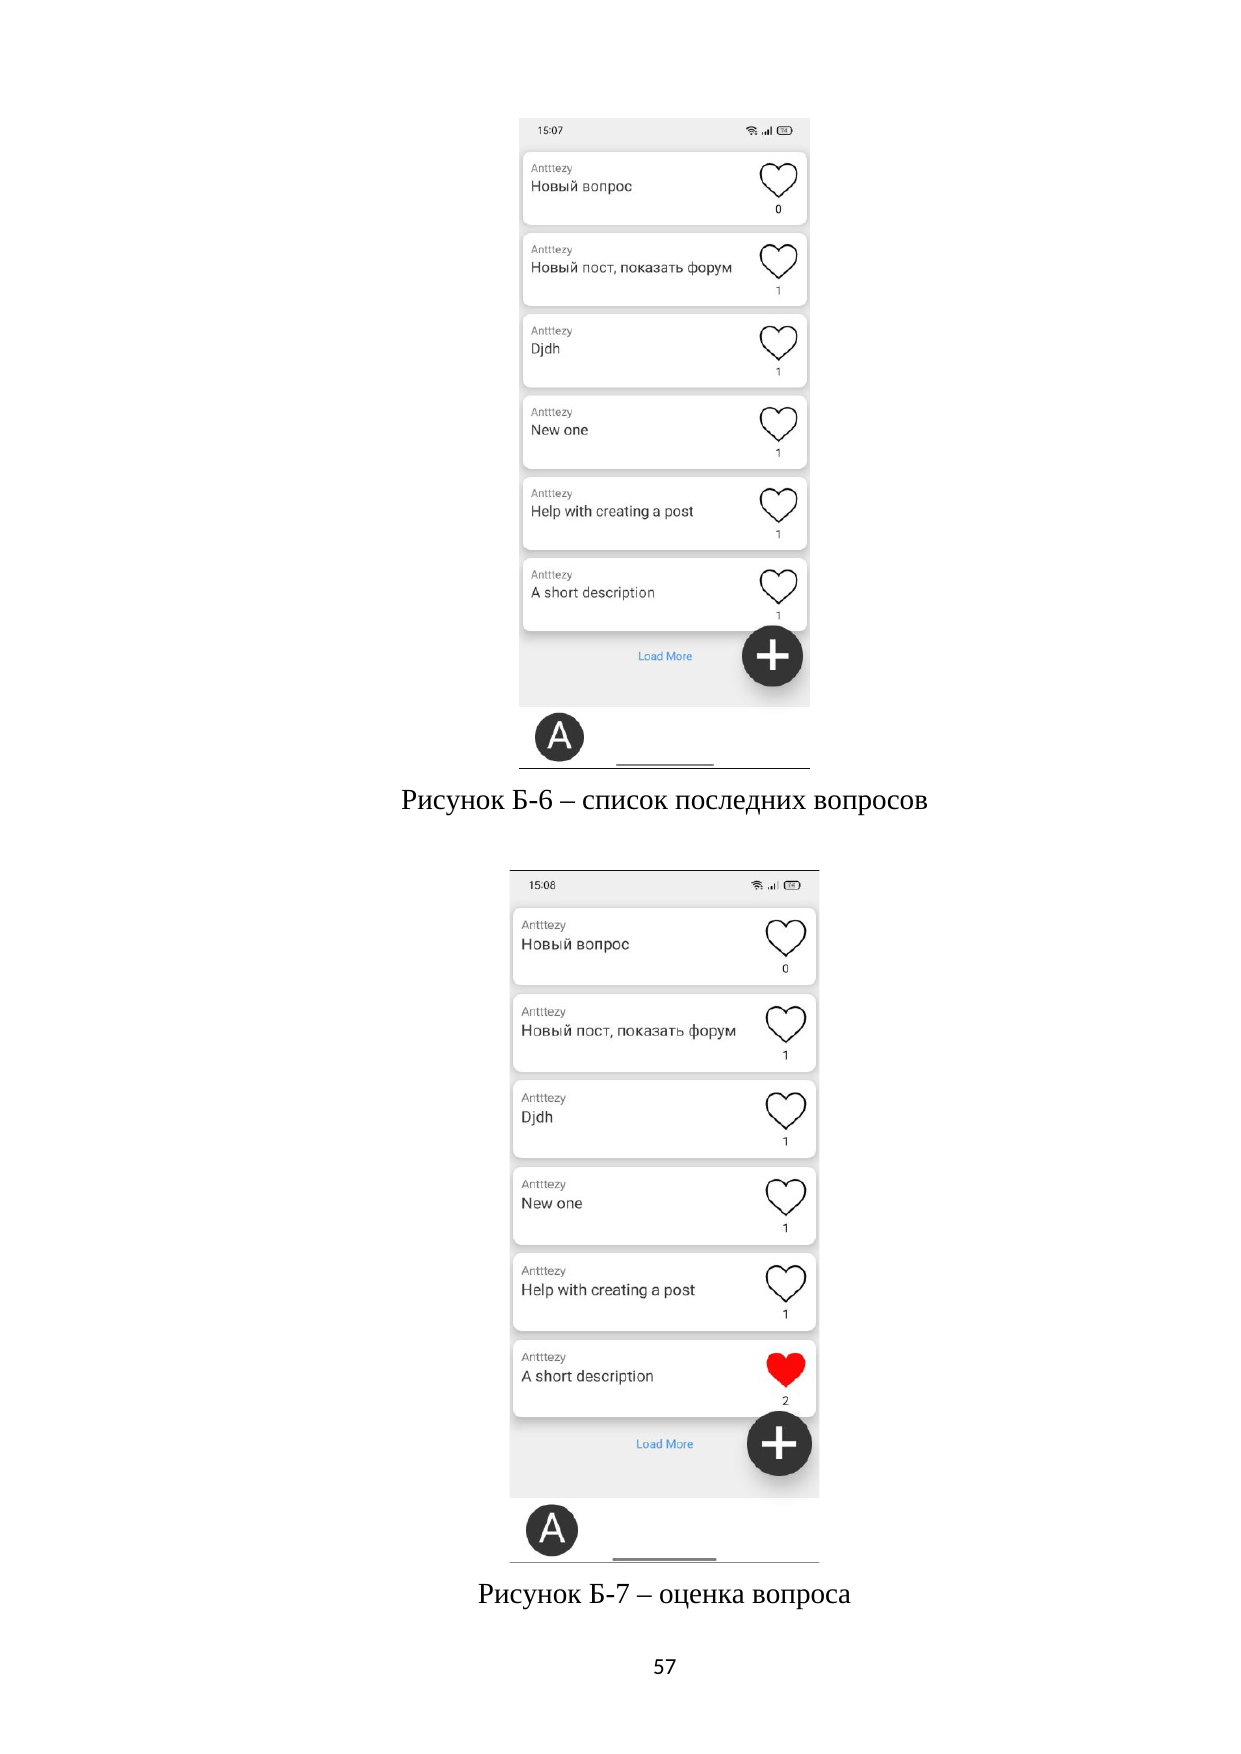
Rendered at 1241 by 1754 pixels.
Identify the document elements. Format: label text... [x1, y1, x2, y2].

picture [519, 118, 810, 769]
picture [509, 870, 820, 1563]
text Рисунок Б-7 – оценка вопроса [177, 1576, 1152, 1610]
text Рисунок Б-6 – список последних вопросов [177, 782, 1152, 816]
